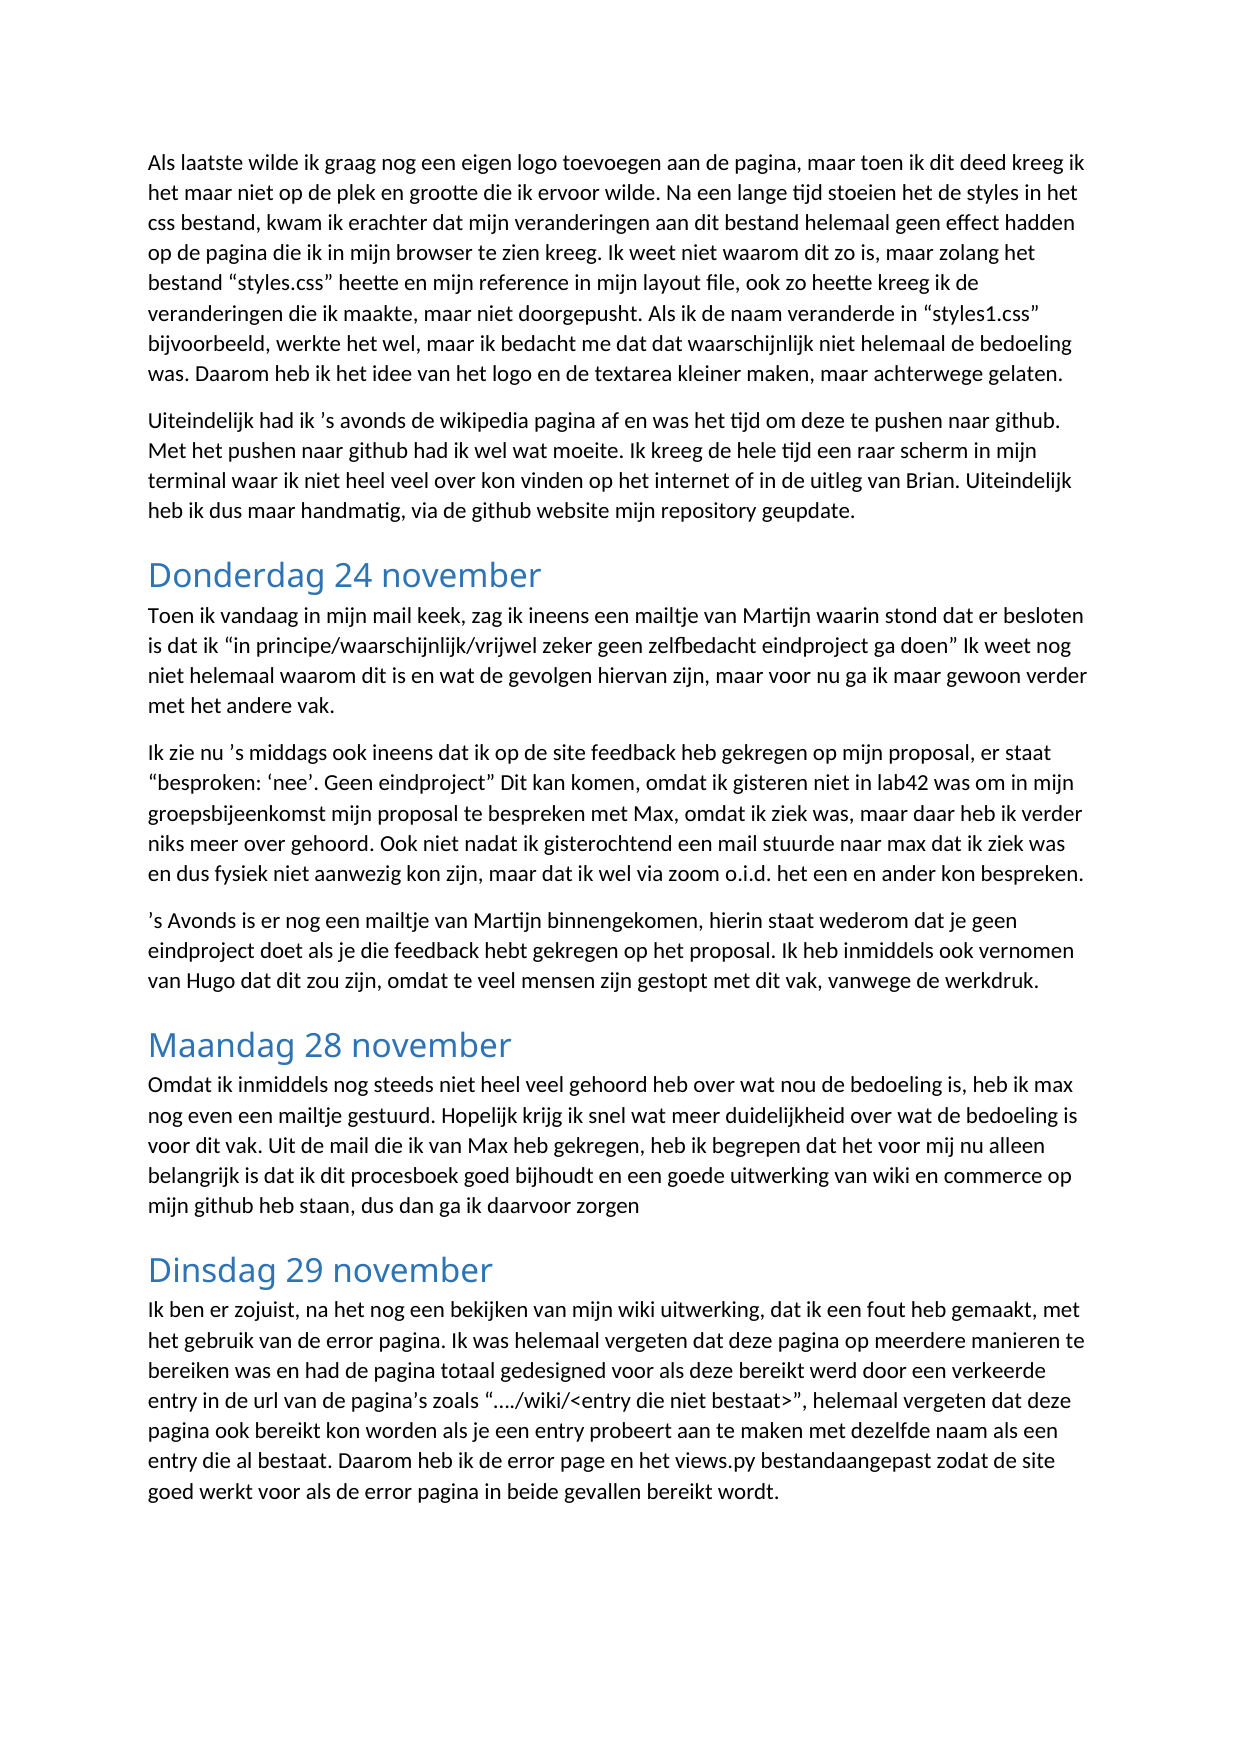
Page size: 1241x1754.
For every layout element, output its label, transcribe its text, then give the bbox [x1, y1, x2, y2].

text Uiteindelijk had ik ’s avonds de wikipedia pagina af en was het tijd om deze te pushen naar github. Met het pushen naar github had ik wel wat moeite. Ik kreeg de hele tijd een raar scherm in mijn terminal waar ik niet heel veel over kon vinden op het internet of in de uitleg van Brian. Uiteindelijk heb ik dus maar handmatig, via de github website mijn repository geupdate. [148, 406, 1093, 524]
subtitle Donderdag 24 november [148, 552, 1093, 597]
text ’s Avonds is er nog een mailtje van Martijn binnengekomen, hierin staat wederom dat je geen eindproject doet als je die feedback hebt gekregen op het proposal. Ik heb inmiddels ook vernomen van Hugo dat dit zou zijn, omdat te veel mensen zijn gestopt met dit vak, vanwege de werkdruk. [148, 906, 1093, 994]
text Ik ben er zojuist, na het nog een bekijken van mijn wiki uitwerking, dat ik een fout heb gemaakt, met het gebruik van de error pagina. Ik was helemaal vergeten dat deze pagina op meerdere manieren te bereiken was en had de pagina totaal gedesigned voor als deze bereikt werd door een verkeerde entry in de url van de pagina’s zoals “…./wiki/<entry die niet bestaat>”, helemaal vergeten dat deze pagina ook bereikt kon worden als je een entry probeert aan te maken met dezelfde naam als een entry die al bestaat. Daarom heb ik de error page en het views.py bestandaangepast zodat de site goed werkt voor als de error pagina in beide gevallen bereikt wordt. [148, 1296, 1093, 1505]
text Ik zie nu ’s middags ook ineens dat ik op de site feedback heb gekregen op mijn proposal, er staat “besproken: ‘nee’. Geen eindproject” Dit kan komen, omdat ik gisteren niet in lab42 was om in mijn groepsbijeenkomst mijn proposal te bespreken met Max, omdat ik ziek was, maar daar heb ik verder niks meer over gehoord. Ook niet nadat ik gisterochtend een mail stuurde naar max dat ik ziek was en dus fysiek niet aanwezig kon zijn, maar dat ik wel via zoom o.i.d. het een en ander kon bespreken. [148, 738, 1093, 887]
text Als laatste wilde ik graag nog een eigen logo toevoegen aan de pagina, maar toen ik dit deed kreeg ik het maar niet op de plek en grootte die ik ervoor wilde. Na een lange tijd stoeien het de styles in het css bestand, kwam ik erachter dat mijn veranderingen aan dit bestand helemaal geen effect hadden op de pagina die ik in mijn browser te zien kreeg. Ik weet niet waarom dit zo is, maar zolang het bestand “styles.css” heette en mijn reference in mijn layout file, ook zo heette kreeg ik de veranderingen die ik maakte, maar niet doorgepusht. Als ik de naam veranderde in “styles1.css” bijvoorbeeld, werkte het wel, maar ik bedacht me dat dat waarschijnlijk niet helemaal de bedoeling was. Daarom heb ik het idee van het logo en de textarea kleiner maken, maar achterwege gelaten. [148, 148, 1093, 387]
text Omdat ik inmiddels nog steeds niet heel veel gehoord heb over wat nou de bedoeling is, heb ik max nog even een mailtje gestuurd. Hopelijk krijg ik snel wat meer duidelijkheid over wat de bedoeling is voor dit vak. Uit de mail die ik van Max heb gekregen, heb ik begrepen dat het voor mij nu alleen belangrijk is dat ik dit procesboek goed bijhoudt en een goede uitwerking van wiki en commerce op mijn github heb staan, dus dan ga ik daarvoor zorgen [148, 1071, 1093, 1219]
subtitle Dinsdag 29 november [148, 1247, 1093, 1292]
subtitle Maandag 28 november [148, 1022, 1093, 1067]
text Toen ik vandaag in mijn mail keek, zag ik ineens een mailtje van Martijn waarin stond dat er besloten is dat ik “in principe/waarschijnlijk/vrijwel zeker geen zelfbedacht eindproject ga doen” Ik weet nog niet helemaal waarom dit is en wat de gevolgen hiervan zijn, maar voor nu ga ik maar gewoon verder met het andere vak. [148, 601, 1093, 719]
